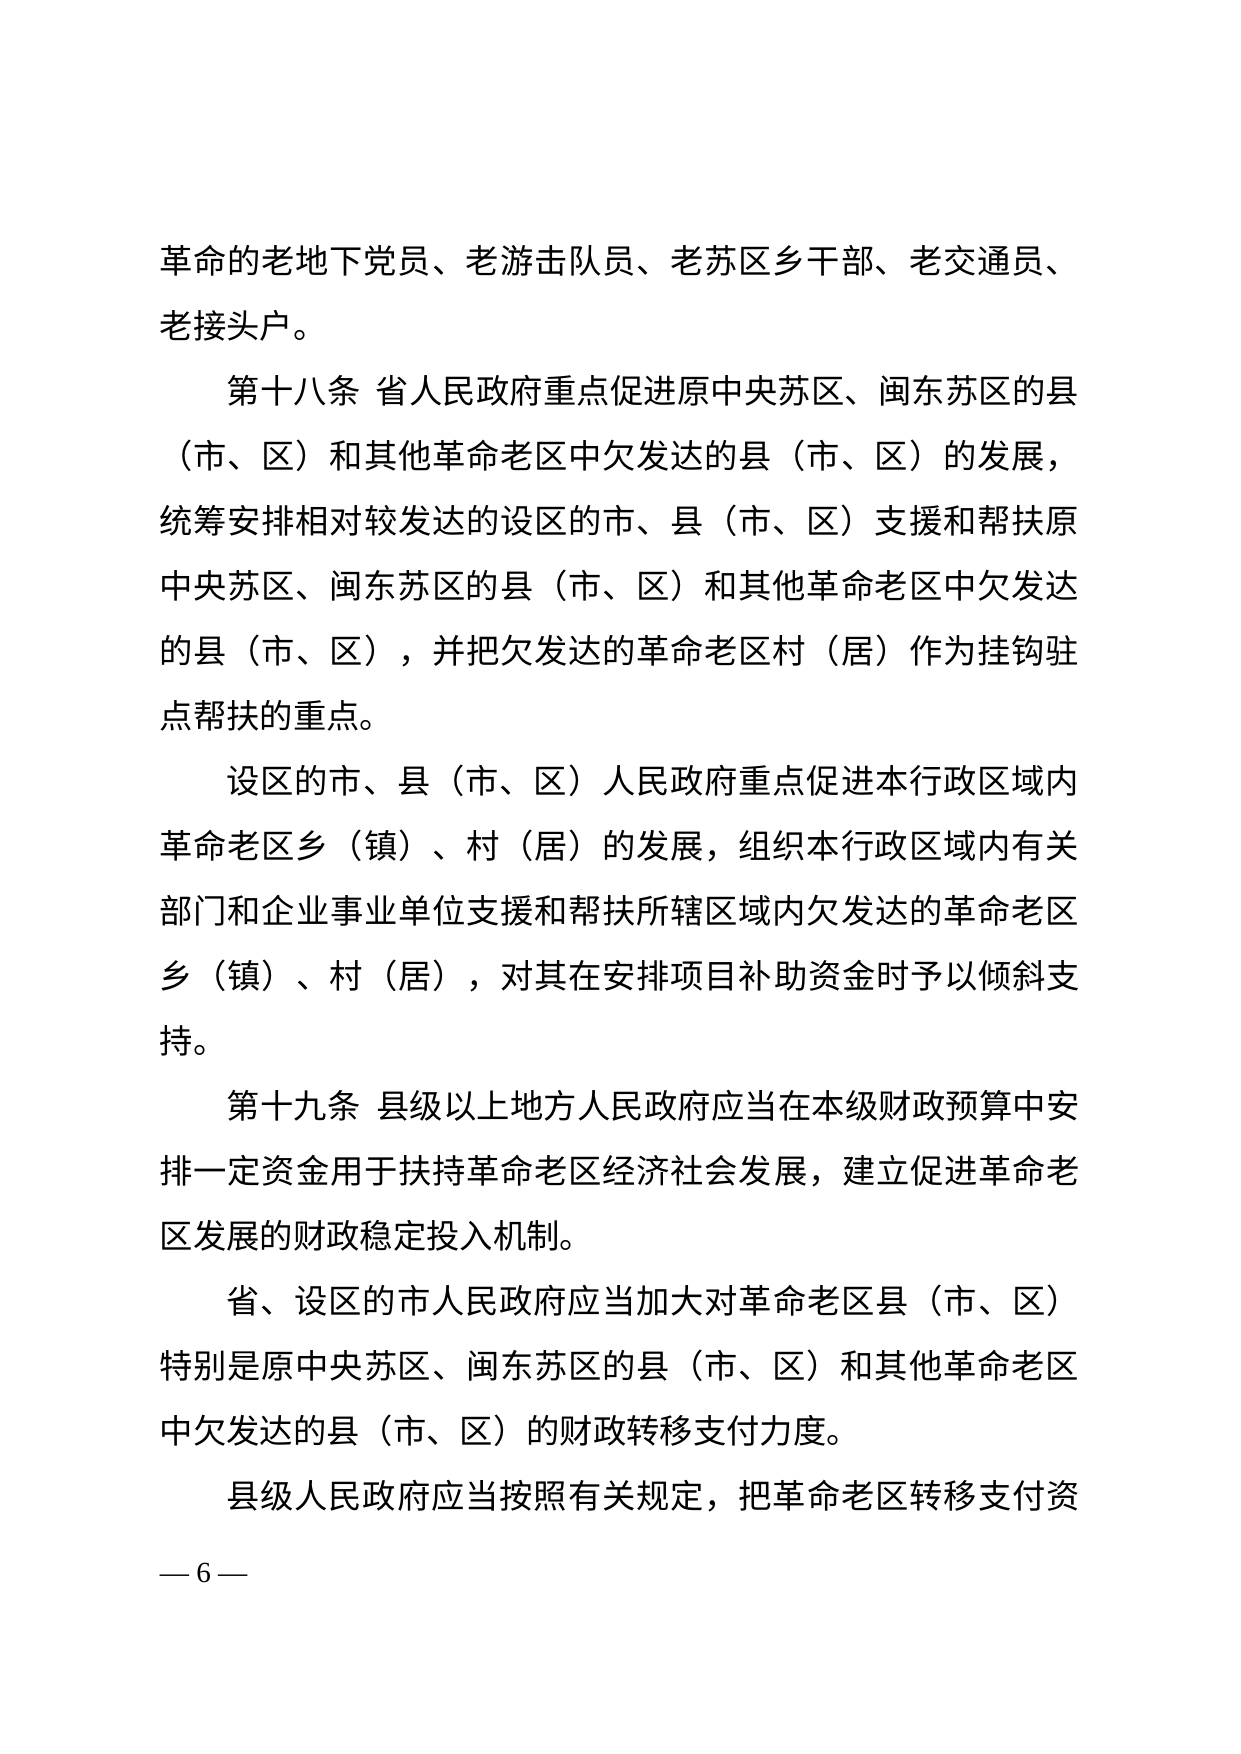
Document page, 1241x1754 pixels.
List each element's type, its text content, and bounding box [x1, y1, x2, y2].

text 设区的市、县（市、区）人民政府重点促进本行政区域内革命老区乡（镇）、村（居）的发展，组织本行政区域内有关部门和企业事业单位支援和帮扶所辖区域内欠发达的革命老区乡（镇）、村（居），对其在安排项目补助资金时予以倾斜支持。 [159, 747, 1081, 1072]
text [159, 227, 1081, 357]
text 第十八条 省人民政府重点促进原中央苏区、闽东苏区的县（市、区）和其他革命老区中欠发达的县（市、区）的发展，统筹安排相对较发达的设区的市、县（市、区）支援和帮扶原中央苏区、闽东苏区的县（市、区）和其他革命老区中欠发达的县（市、区），并把欠发达的革命老区村（居）作为挂钩驻点帮扶的重点。 [159, 357, 1081, 747]
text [159, 1462, 1081, 1527]
text 省、设区的市人民政府应当加大对革命老区县（市、区）特别是原中央苏区、闽东苏区的县（市、区）和其他革命老区中欠发达的县（市、区）的财政转移支付力度。 [159, 1267, 1081, 1462]
text 第十九条 县级以上地方人民政府应当在本级财政预算中安排一定资金用于扶持革命老区经济社会发展，建立促进革命老区发展的财政稳定投入机制。 [159, 1072, 1081, 1267]
